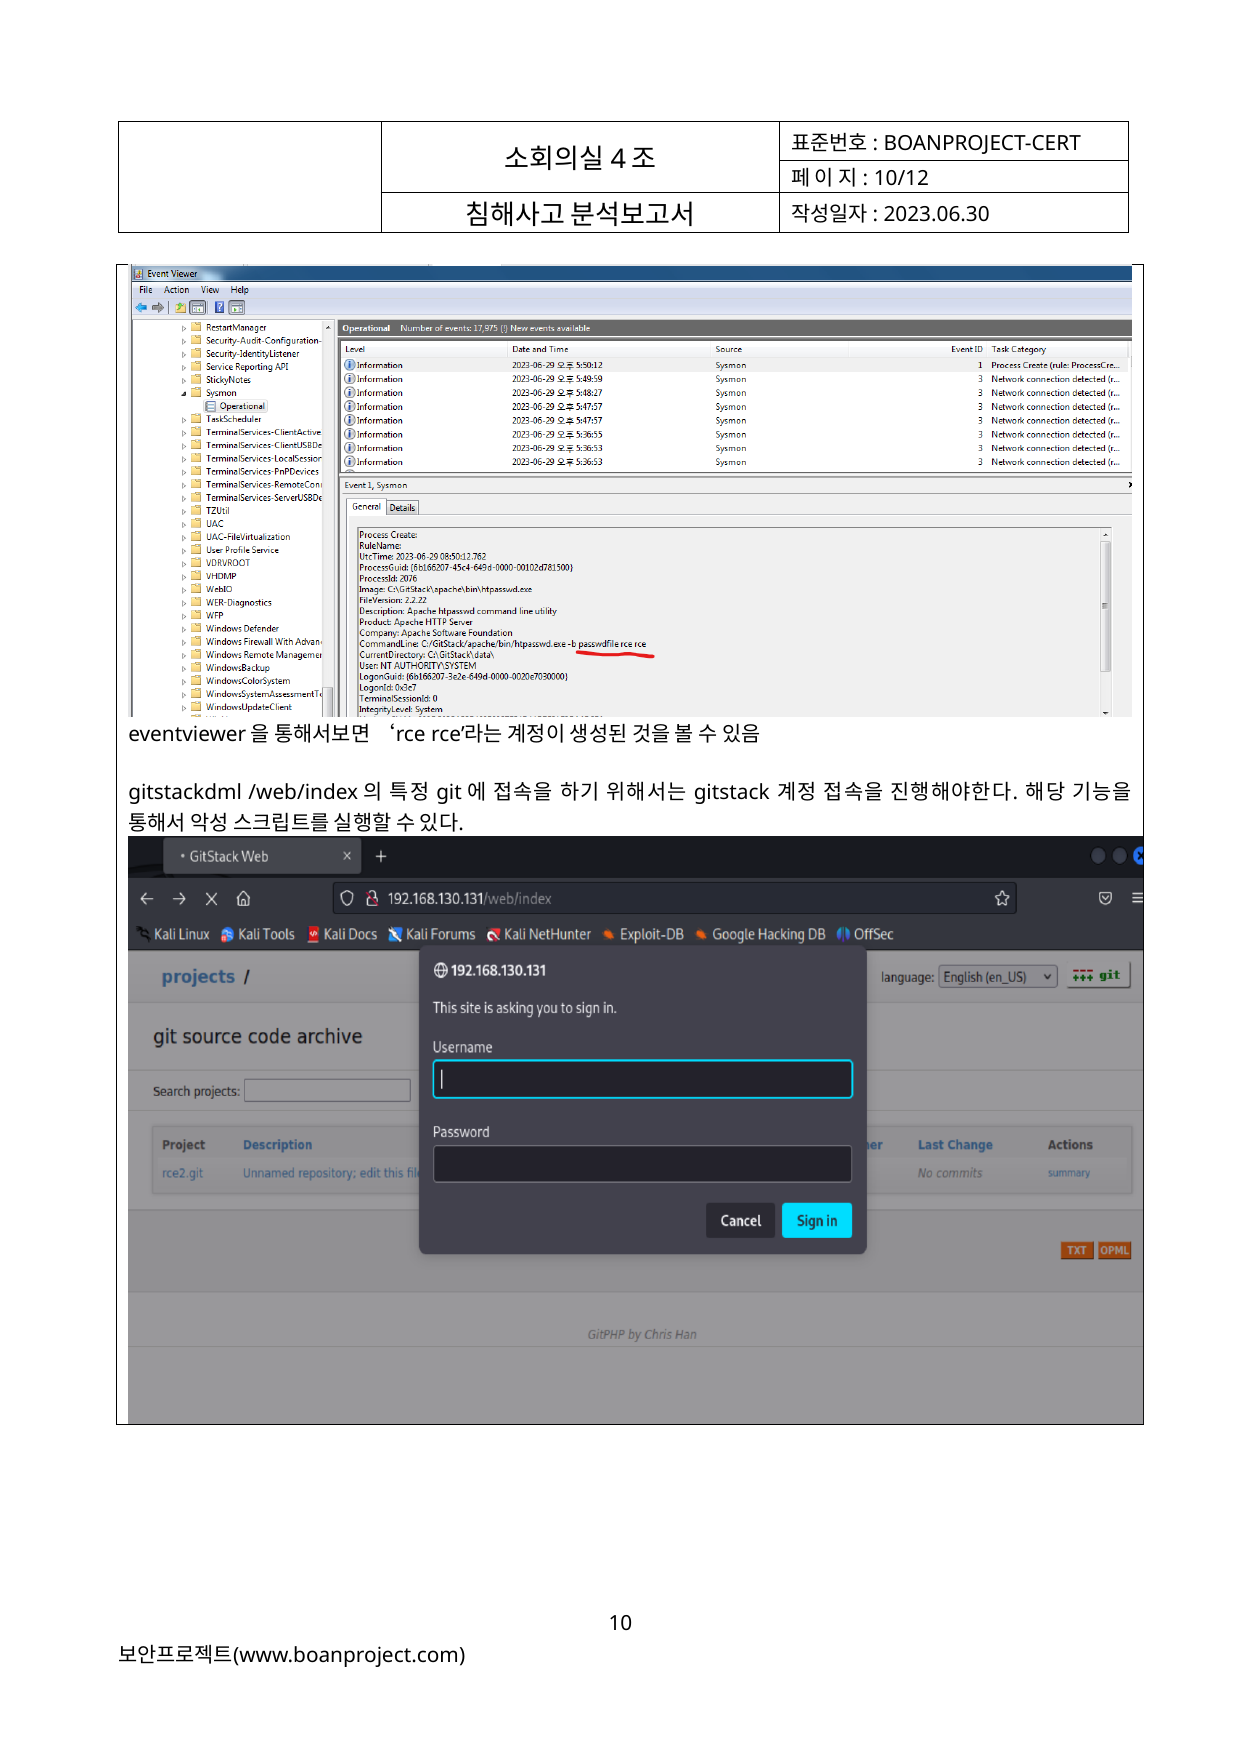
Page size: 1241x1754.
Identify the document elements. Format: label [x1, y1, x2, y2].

picture [128, 836, 1144, 1424]
picture [128, 264, 1132, 717]
table_cell [117, 265, 1143, 1424]
